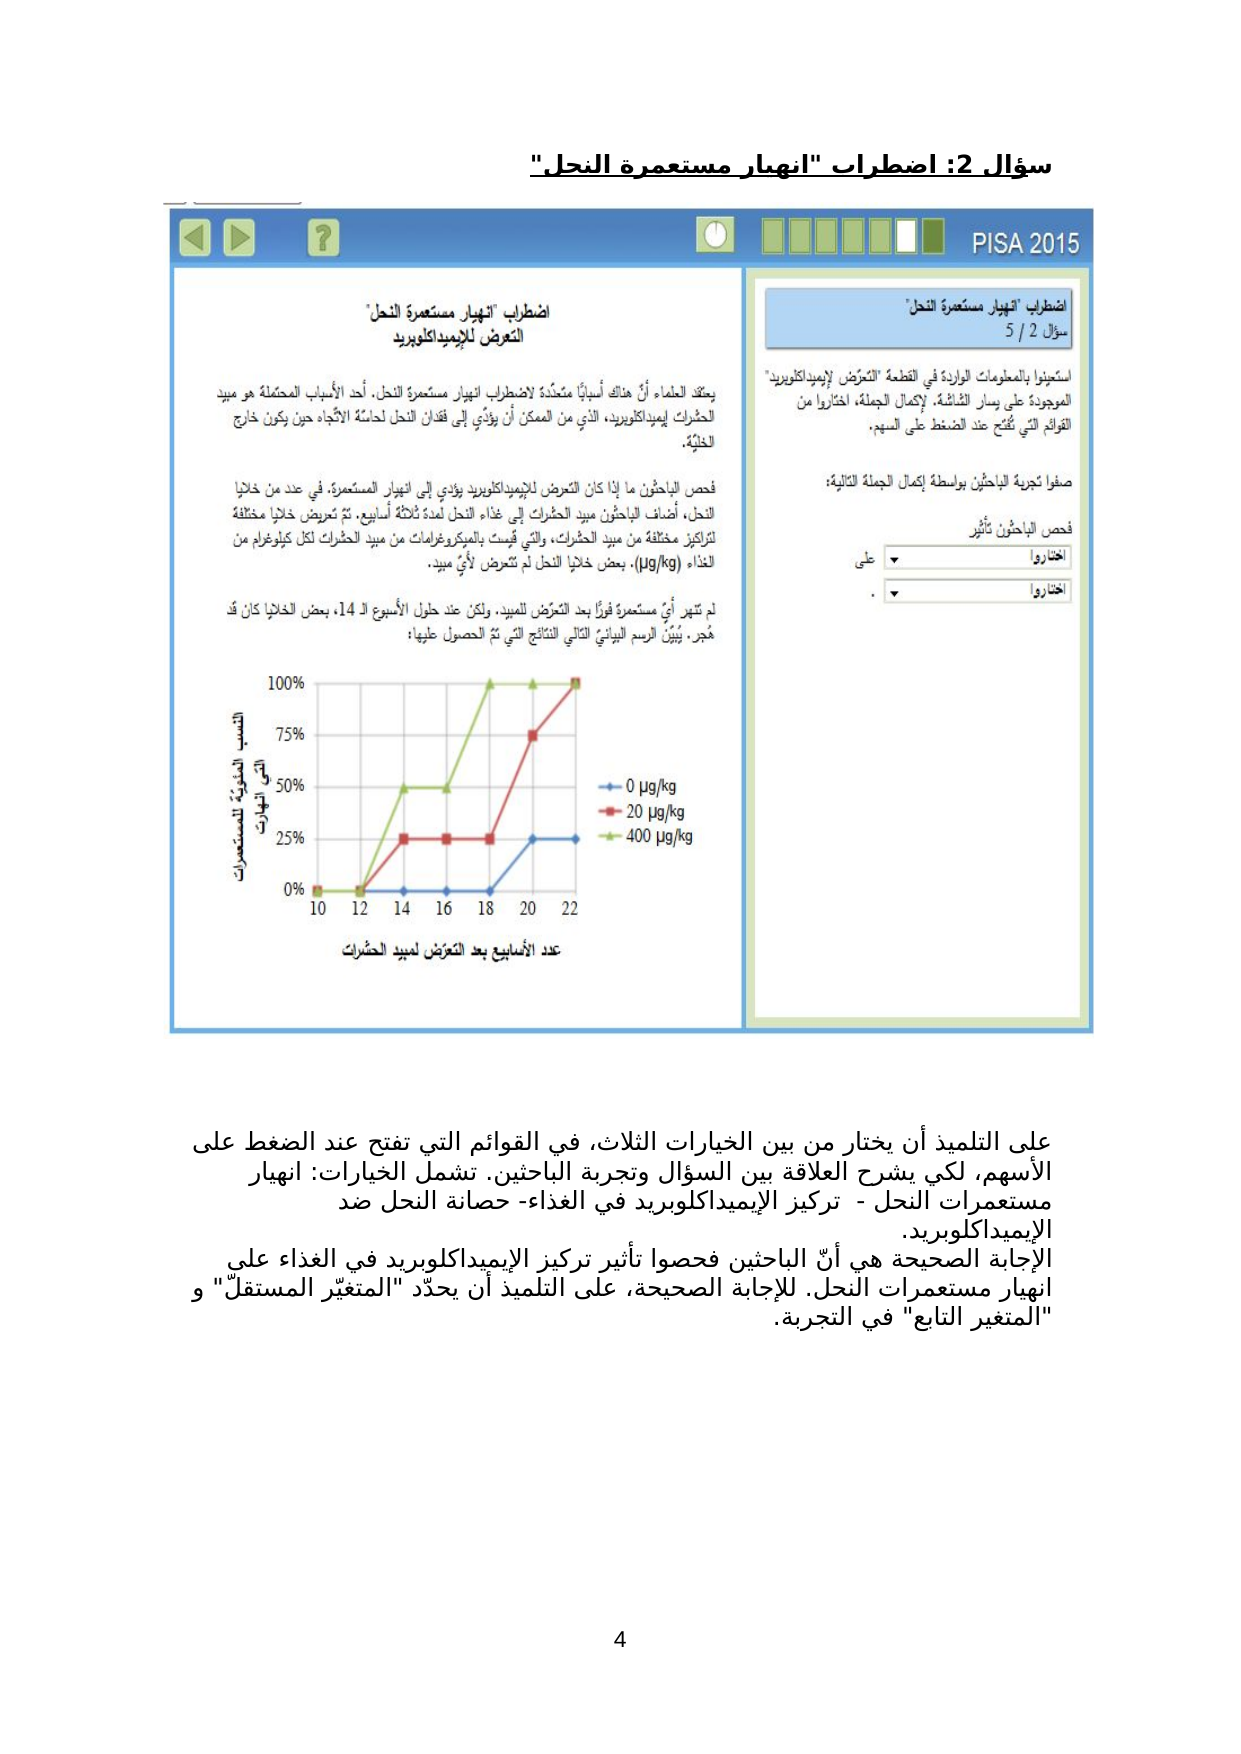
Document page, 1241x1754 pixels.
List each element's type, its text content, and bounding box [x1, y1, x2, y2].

picture [163, 202, 1094, 1040]
text الإجابة الصحيحة هي أنّ الباحثين فحصوا تأثير تركيز الإيميداكلوبريد في الغذاء على انهيار مستعمرات النحل. للإجابة الصحيحة، على التلميذ أن يحدّد "المتغيّر المستقلّ" و "المتغير التابع" في التجربة. [187, 1244, 1053, 1332]
text سؤال 2: اضطراب "انهيار مستعمرة النحل" [187, 150, 1053, 179]
text على التلميذ أن يختار من بين الخيارات الثلاث، في القوائم التي تفتح عند الضغط على الأسهم، لكي يشرح العلاقة بين السؤال وتجربة الباحثين. تشمل الخيارات: انهيار مستعمرات النحل - تركيز الإيميداكلوبريد في الغذاء- حصانة النحل ضد الإيميداكلوبريد. [187, 1127, 1053, 1244]
